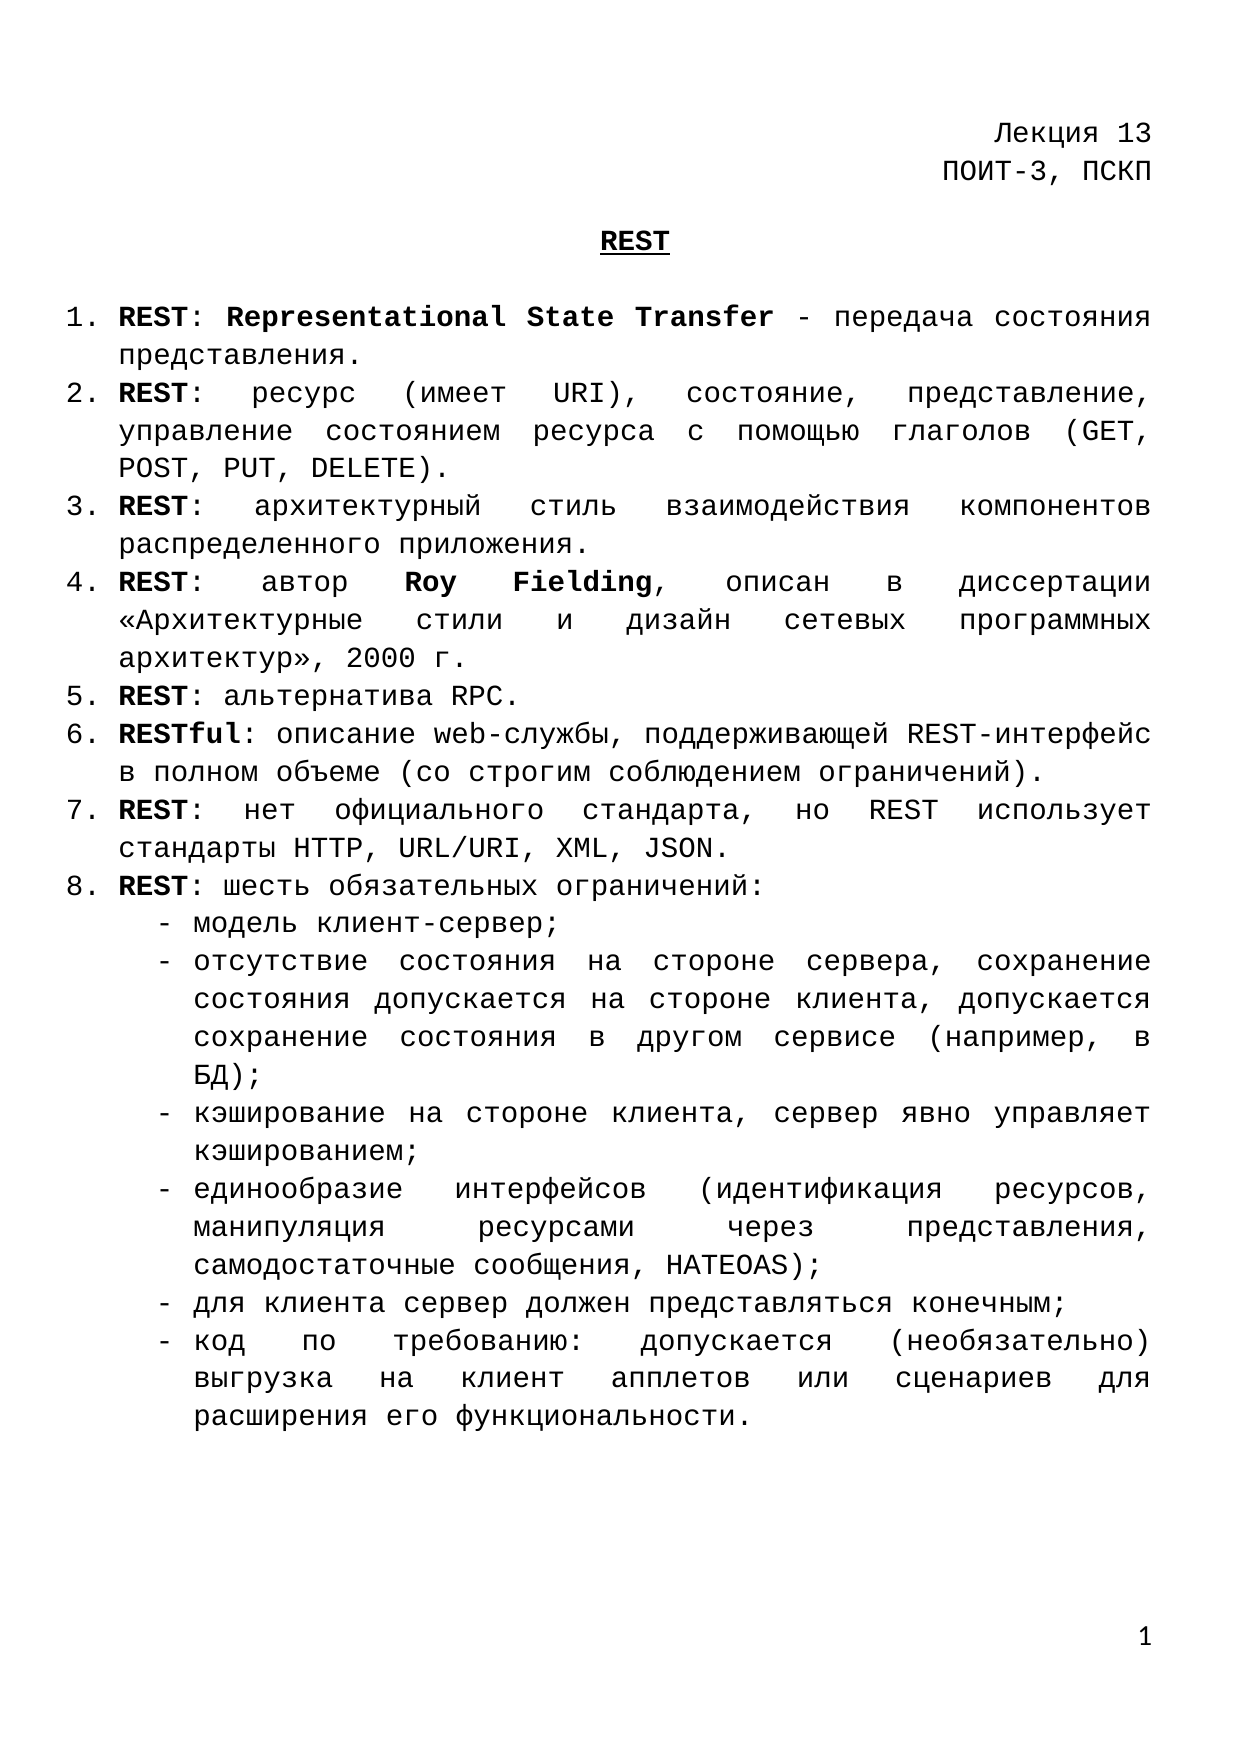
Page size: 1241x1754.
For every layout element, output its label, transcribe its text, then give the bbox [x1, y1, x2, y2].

list RESTful: описание web-службы, поддерживающей REST-интерфейс в полном объеме (со строгим соблюдением ограничений). [118, 719, 1152, 790]
list REST: автор Roy Fielding, описан в диссертации «Архитектурные стили и дизайн сетевых программных архитектур», 2000 г. [118, 567, 1152, 676]
text ПОИТ-3, ПСКП [118, 156, 1152, 189]
list REST: альтернатива RPC. [118, 681, 1152, 714]
list единообразие интерфейсов (идентификация ресурсов, манипуляция ресурсами через представления, самодостаточные сообщения, HATEOAS); [156, 1174, 1152, 1283]
list для клиента сервер должен представляться конечным; [156, 1288, 1152, 1321]
list отсутствие состояния на стороне сервера, сохранение состояния допускается на стороне клиента, допускается сохранение состояния в другом сервисе (например, в БД); [156, 947, 1152, 1093]
text REST [118, 226, 1152, 259]
list REST: нет официального стандарта, но REST использует стандарты HTTP, URL/URI, XML, JSON. [118, 795, 1152, 866]
list REST: ресурс (имеет URI), состояние, представление, управление состоянием ресурса с помощью глаголов (GET, POST, PUT, DELETE). [118, 378, 1152, 487]
list REST: шесть обязательных ограничений: [118, 871, 1152, 904]
list REST: Representational State Transfer - передача состояния представления. [118, 302, 1152, 373]
list код по требованию: допускается (необязательно) выгрузка на клиент апплетов или сценариев для расширения его функциональности. [156, 1326, 1152, 1434]
list REST: архитектурный стиль взаимодействия компонентов распределенного приложения. [118, 492, 1152, 562]
list кэширование на стороне клиента, сервер явно управляет кэшированием; [156, 1098, 1152, 1169]
text Лекция 13 [118, 118, 1152, 151]
list модель клиент-сервер; [156, 909, 1152, 942]
